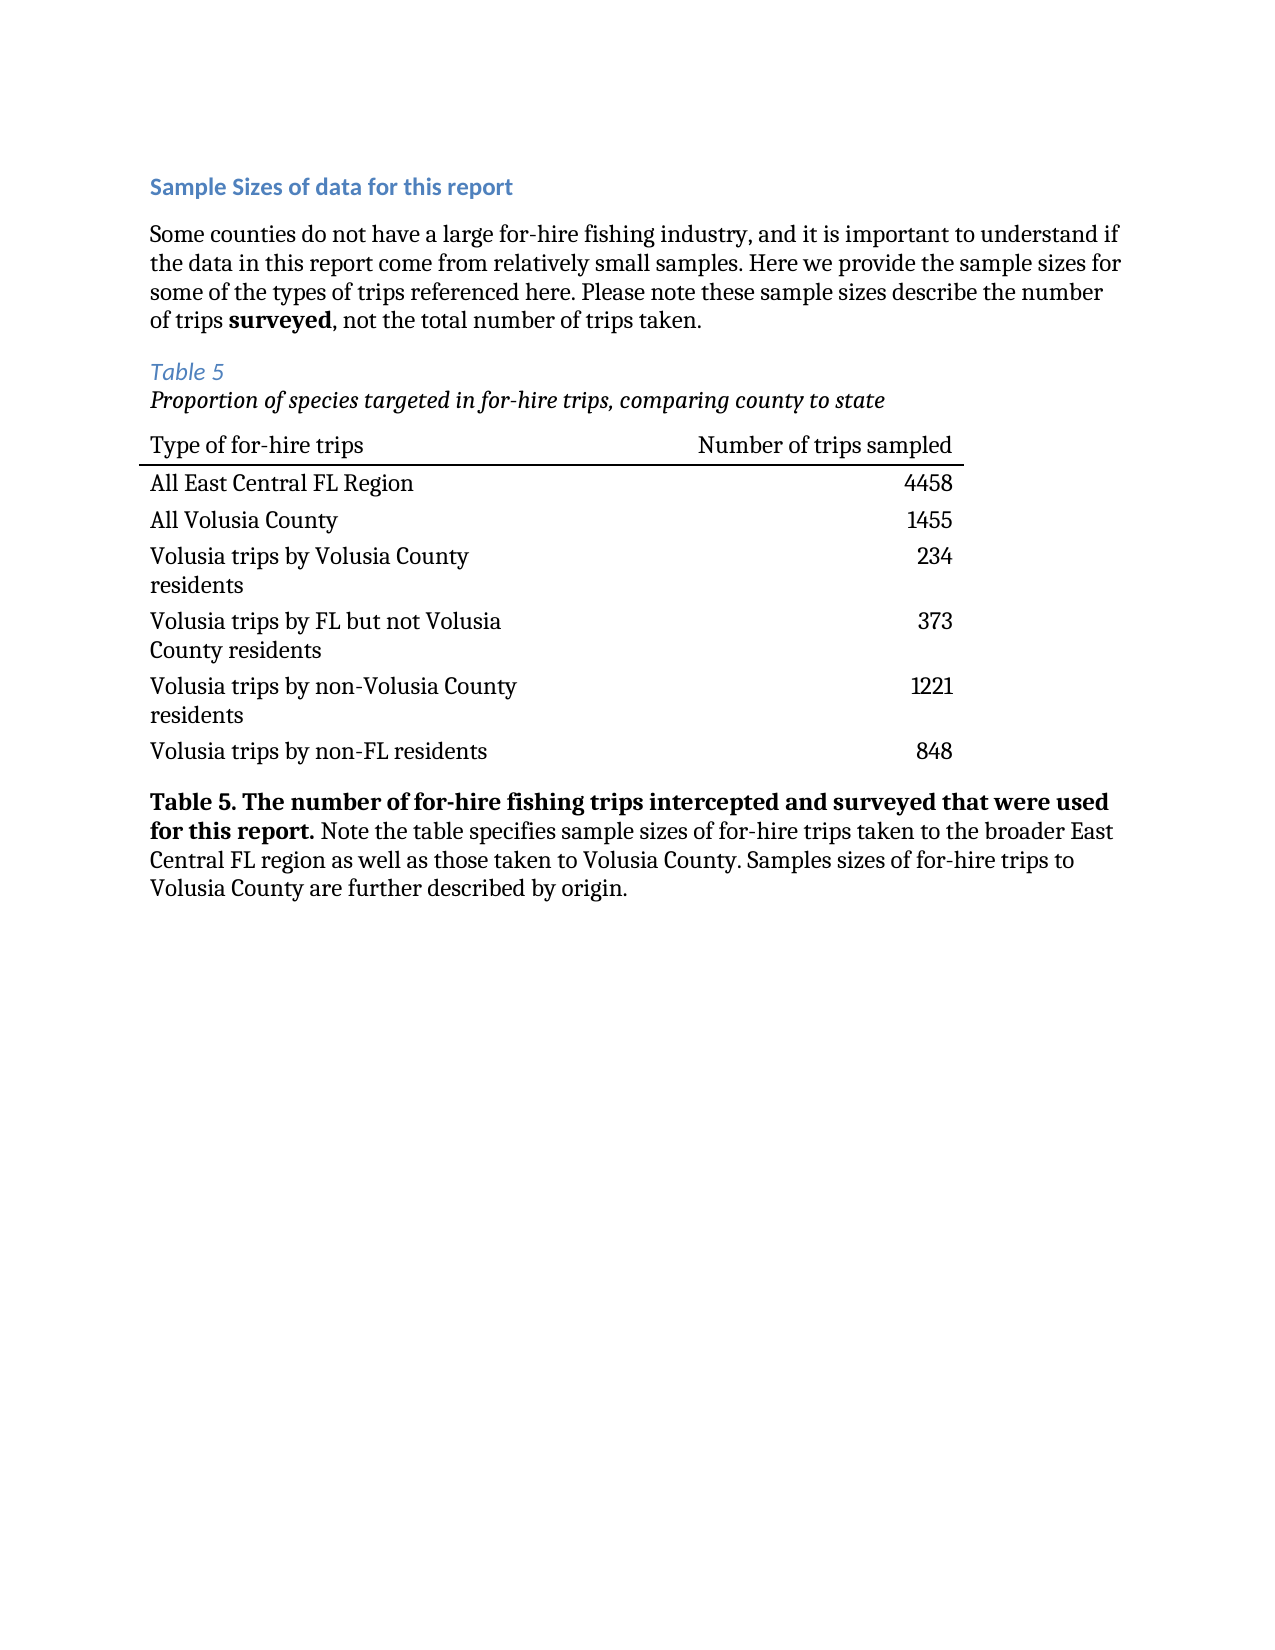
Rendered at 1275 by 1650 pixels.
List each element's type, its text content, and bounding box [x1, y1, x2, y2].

table_cell 4458 [551, 466, 964, 502]
table_cell 848 [551, 733, 964, 769]
table_cell All Volusia County [139, 502, 551, 538]
table_cell 373 [551, 603, 964, 668]
table_header Type of for-hire trips [139, 428, 551, 464]
table_cell All East Central FL Region [139, 466, 551, 502]
table_cell Volusia trips by Volusia County residents [139, 538, 551, 603]
text Table 5. The number of for-hire fishing trips intercepted and surveyed that were used for this report. Note the table specifies sample sizes of for-hire trips taken to the broader East Central FL region as well as those taken to Volusia County. Samples sizes of for-hire trips to Volusia County are further described by origin. [150, 788, 1125, 903]
text Some counties do not have a large for-hire fishing industry, and it is important to understand if the data in this report come from relatively small samples. Here we provide the sample sizes for some of the types of trips referenced here. Please note these sample sizes describe the number of trips surveyed, not the total number of trips taken. [150, 220, 1125, 335]
table_cell Volusia trips by non-FL residents [139, 733, 551, 769]
text Proportion of species targeted in for-hire trips, comparing county to state [150, 386, 1125, 415]
table_cell Volusia trips by non-Volusia County residents [139, 668, 551, 733]
table_cell 1455 [551, 502, 964, 538]
subtitle Sample Sizes of data for this report [150, 171, 1125, 201]
table_cell Volusia trips by FL but not Volusia County residents [139, 603, 551, 668]
table_cell 1221 [551, 668, 964, 733]
table_cell 234 [551, 538, 964, 603]
subtitle Table 5 [150, 356, 1125, 386]
table_header Number of trips sampled [551, 428, 964, 464]
